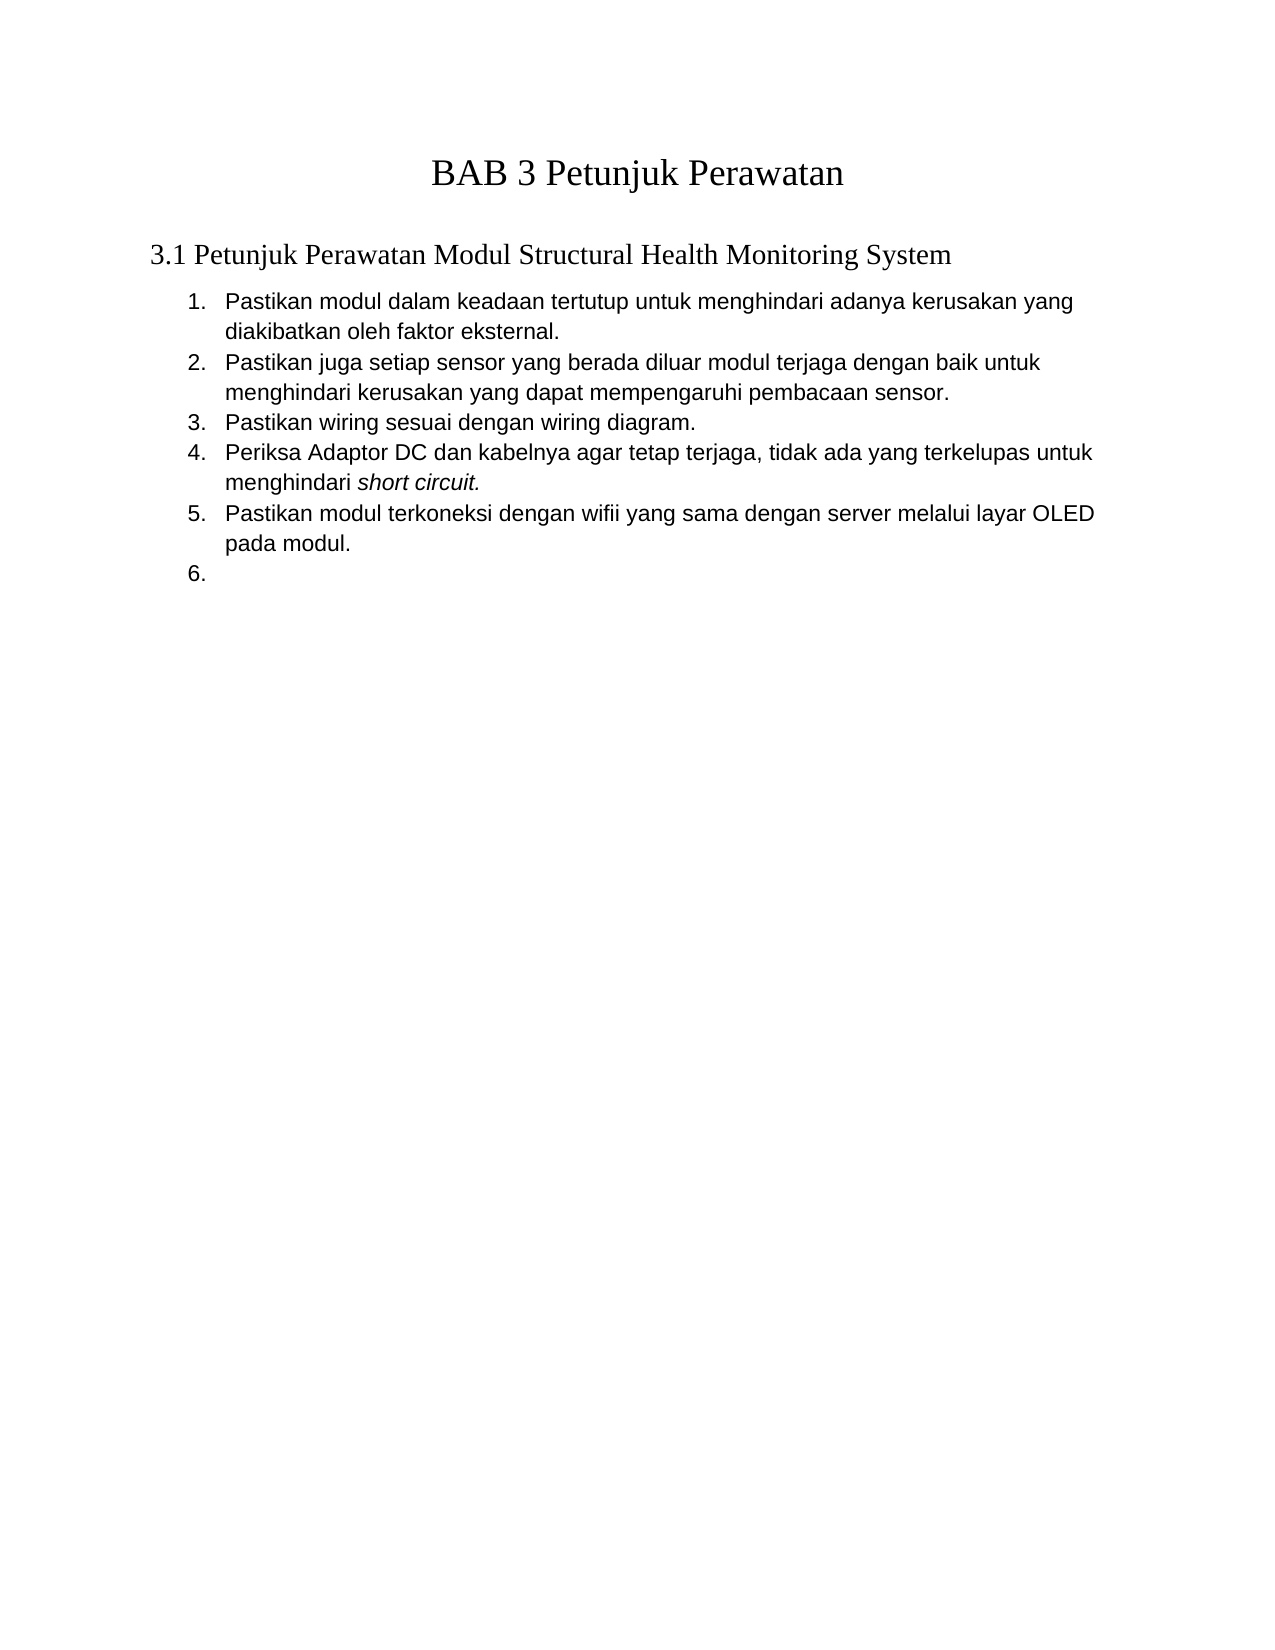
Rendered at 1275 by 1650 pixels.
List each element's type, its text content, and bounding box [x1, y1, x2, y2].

list Pastikan wiring sesuai dengan wiring diagram. [187, 409, 1125, 435]
subtitle 3.1 Petunjuk Perawatan Modul Structural Health Monitoring System [150, 237, 1125, 271]
list Periksa Adaptor DC dan kabelnya agar tetap terjaga, tidak ada yang terkelupas untuk menghindari short circuit. [187, 439, 1125, 496]
list Pastikan modul dalam keadaan tertutup untuk menghindari adanya kerusakan yang diakibatkan oleh faktor eksternal. [187, 288, 1125, 345]
list Pastikan juga setiap sensor yang berada diluar modul terjaga dengan baik untuk menghindari kerusakan yang dapat mempengaruhi pembacaan sensor. [187, 348, 1125, 405]
subtitle BAB 3 Petunjuk Perawatan [150, 150, 1125, 193]
list Pastikan modul terkoneksi dengan wifii yang sama dengan server melalui layar OLED pada modul. [187, 499, 1125, 556]
